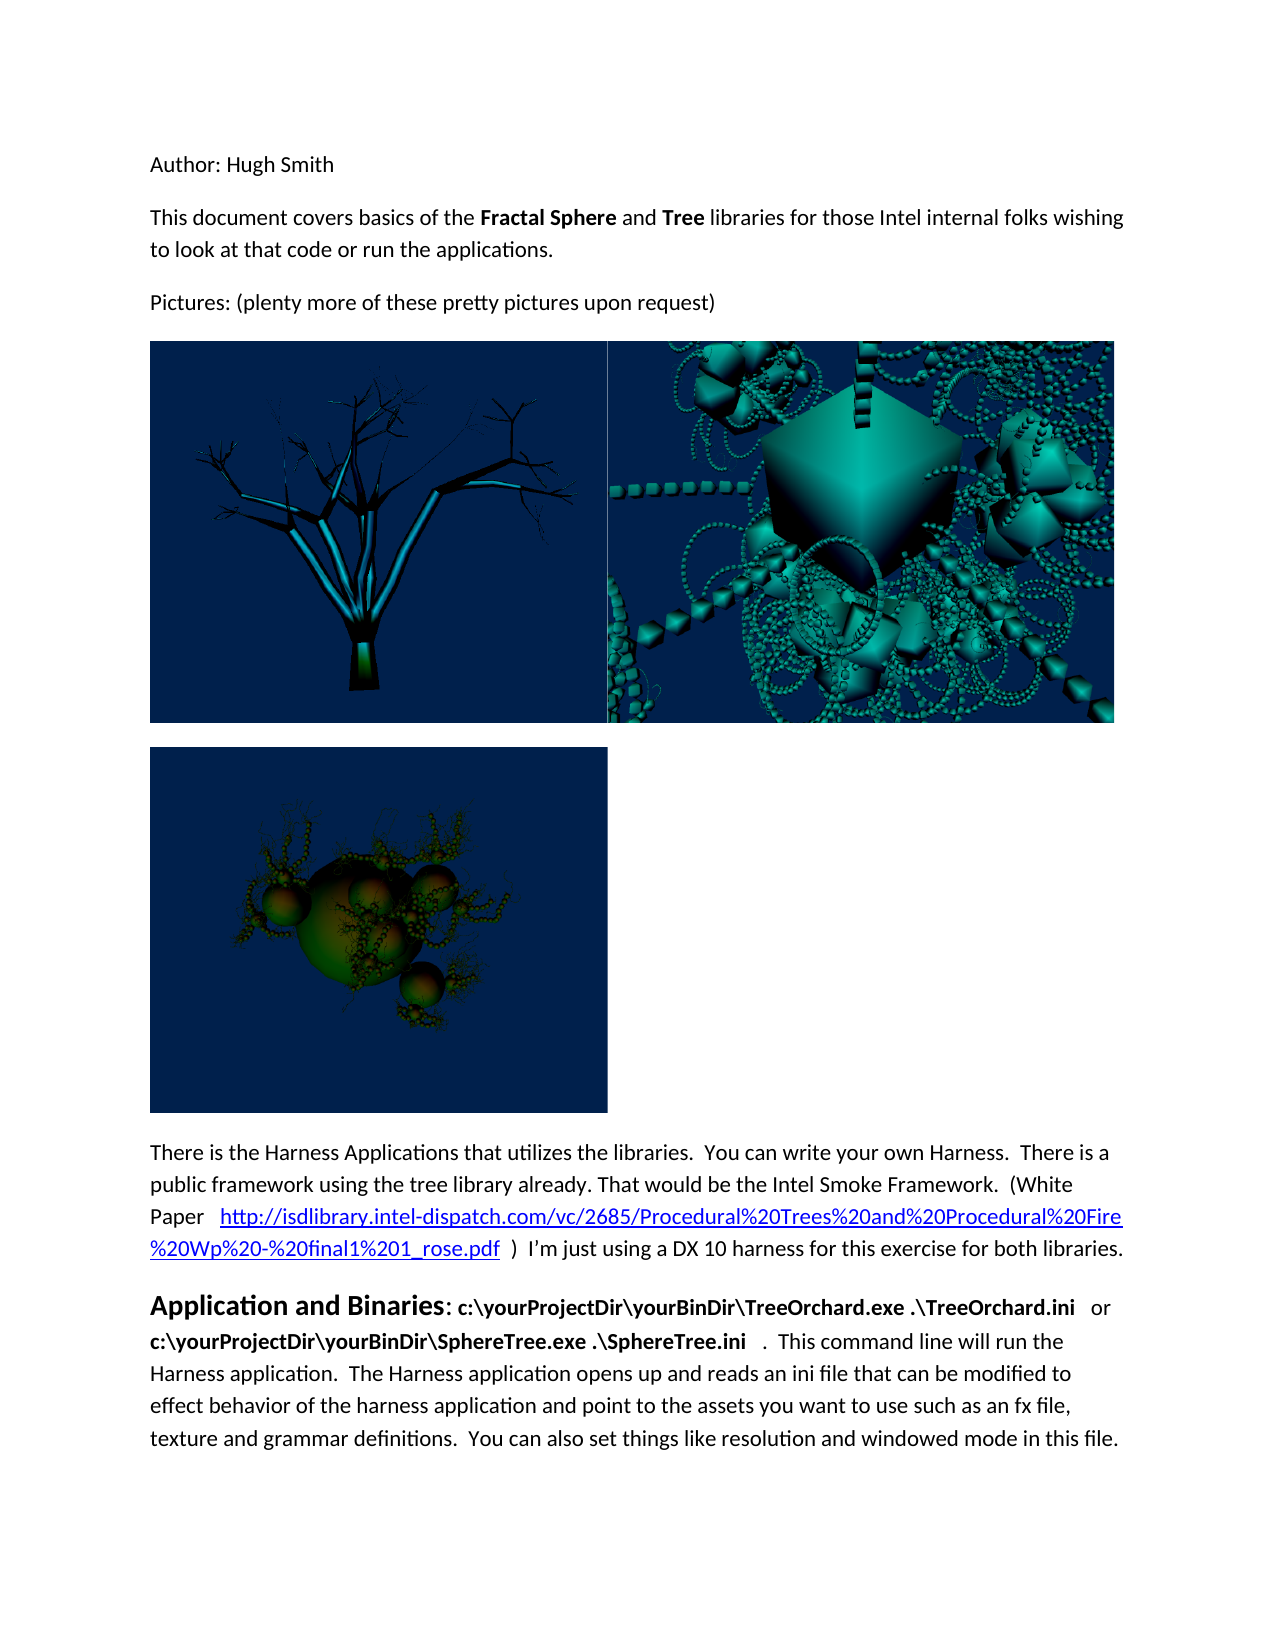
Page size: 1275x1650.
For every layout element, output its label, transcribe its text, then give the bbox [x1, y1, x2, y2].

text Author: Hugh Smith [150, 150, 1125, 178]
text This document covers basics of the Fractal Sphere and Tree libraries for those Intel internal folks wishing to look at that code or run the applications. [150, 203, 1125, 263]
text There is the Harness Applications that utilizes the libraries. You can write your own Harness. There is a public framework using the tree library already. That would be the Intel Smoke Framework. (White Paper http://isdlibrary.intel-dispatch.com/vc/2685/Procedural%20Trees%20and%20Procedural%20Fire%20Wp%20-%20final1%201_rose.pdf ) I’m just using a DX 10 harness for this exercise for both libraries. [150, 1138, 1125, 1262]
text Pictures: (plenty more of these pretty pictures upon request) [150, 288, 1125, 316]
picture [150, 341, 1115, 723]
text Application and Binaries: c:\yourProjectDir\yourBinDir\TreeOrchard.exe .\TreeOrchard.ini or c:\yourProjectDir\yourBinDir\SphereTree.exe .\SphereTree.ini . This command line will run the Harness application. The Harness application opens up and reads an ini file that can be modified to effect behavior of the harness application and point to the assets you want to use such as an fx file, texture and grammar definitions. You can also set things like resolution and windowed mode in this file. [150, 1287, 1125, 1452]
picture [150, 747, 608, 1113]
